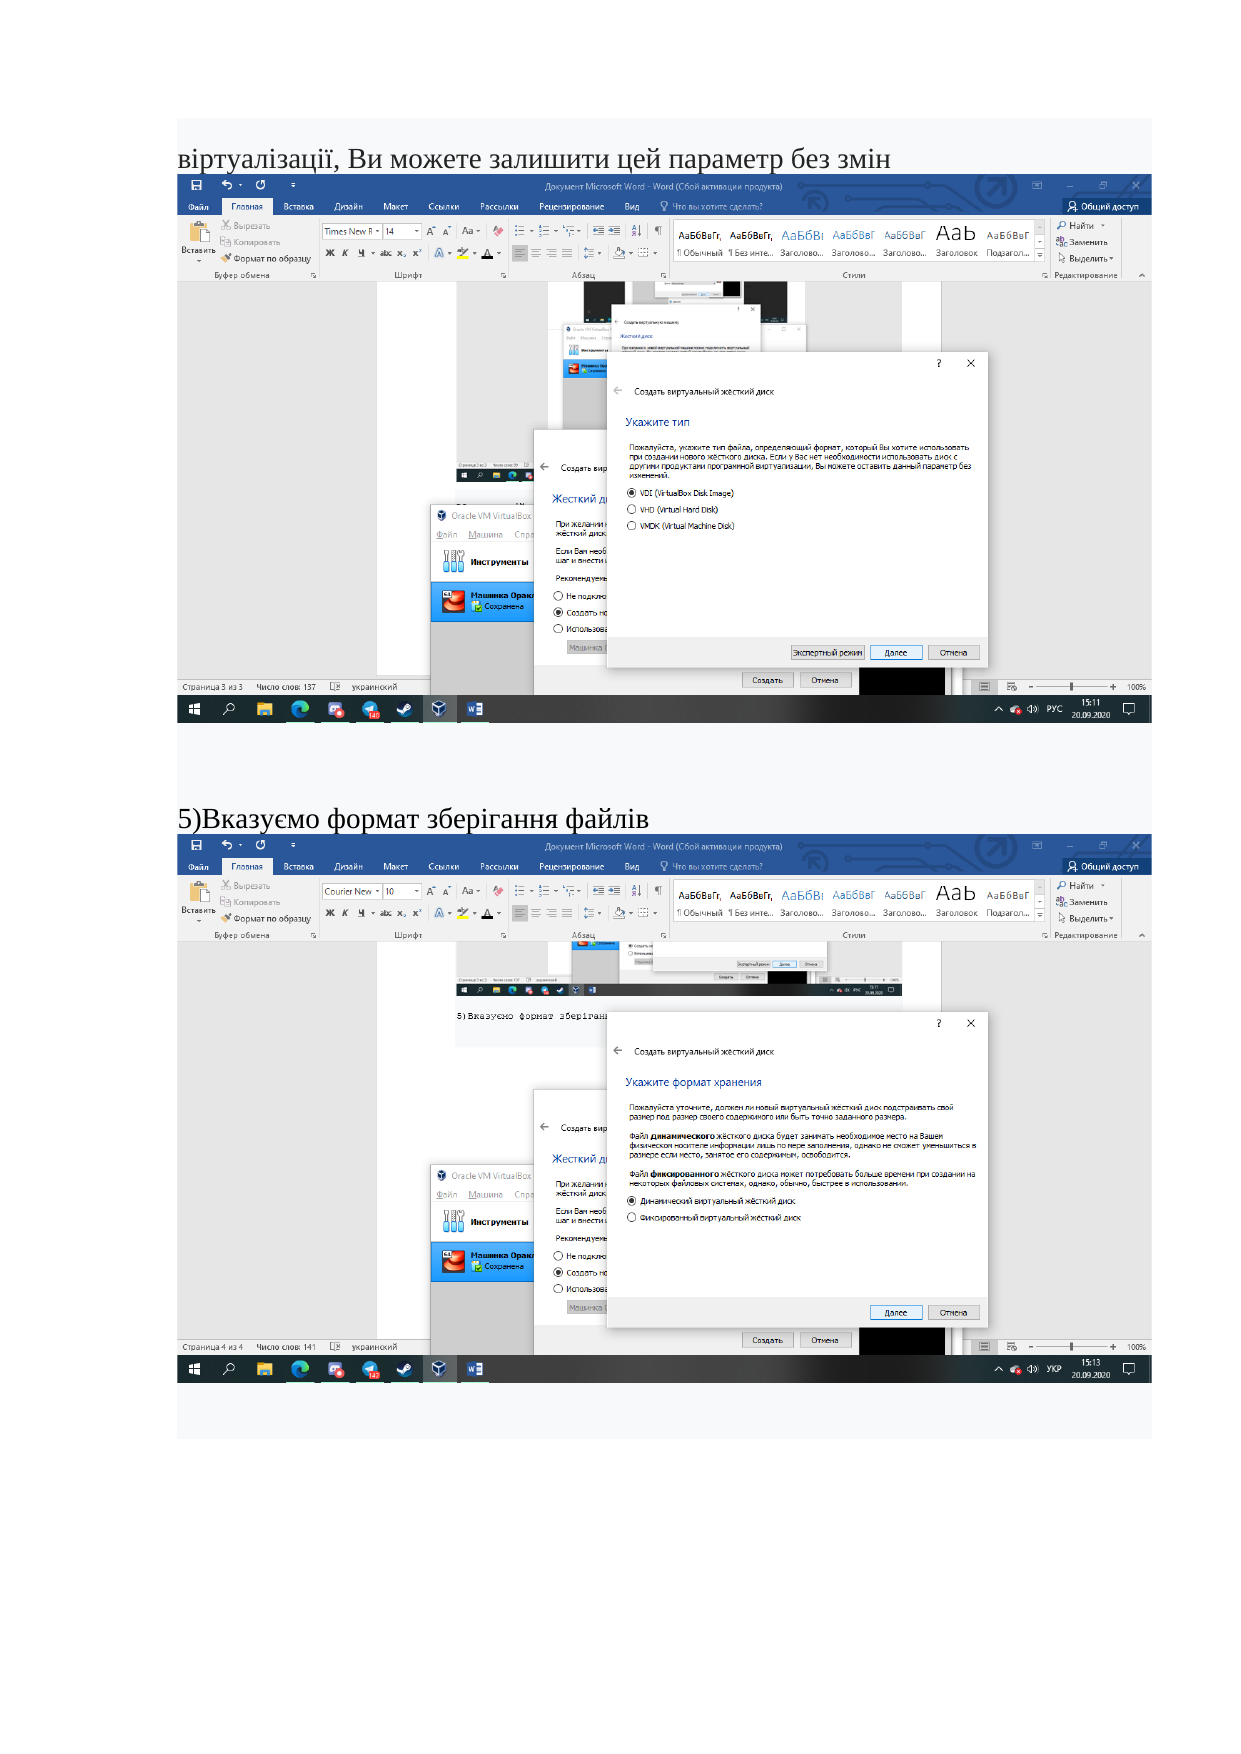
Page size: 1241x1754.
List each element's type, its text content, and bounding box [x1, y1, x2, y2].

text 5)Вказуємо формат зберігання файлів [177, 778, 1152, 834]
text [177, 118, 1152, 174]
picture [177, 174, 1152, 723]
picture [177, 834, 1152, 1383]
